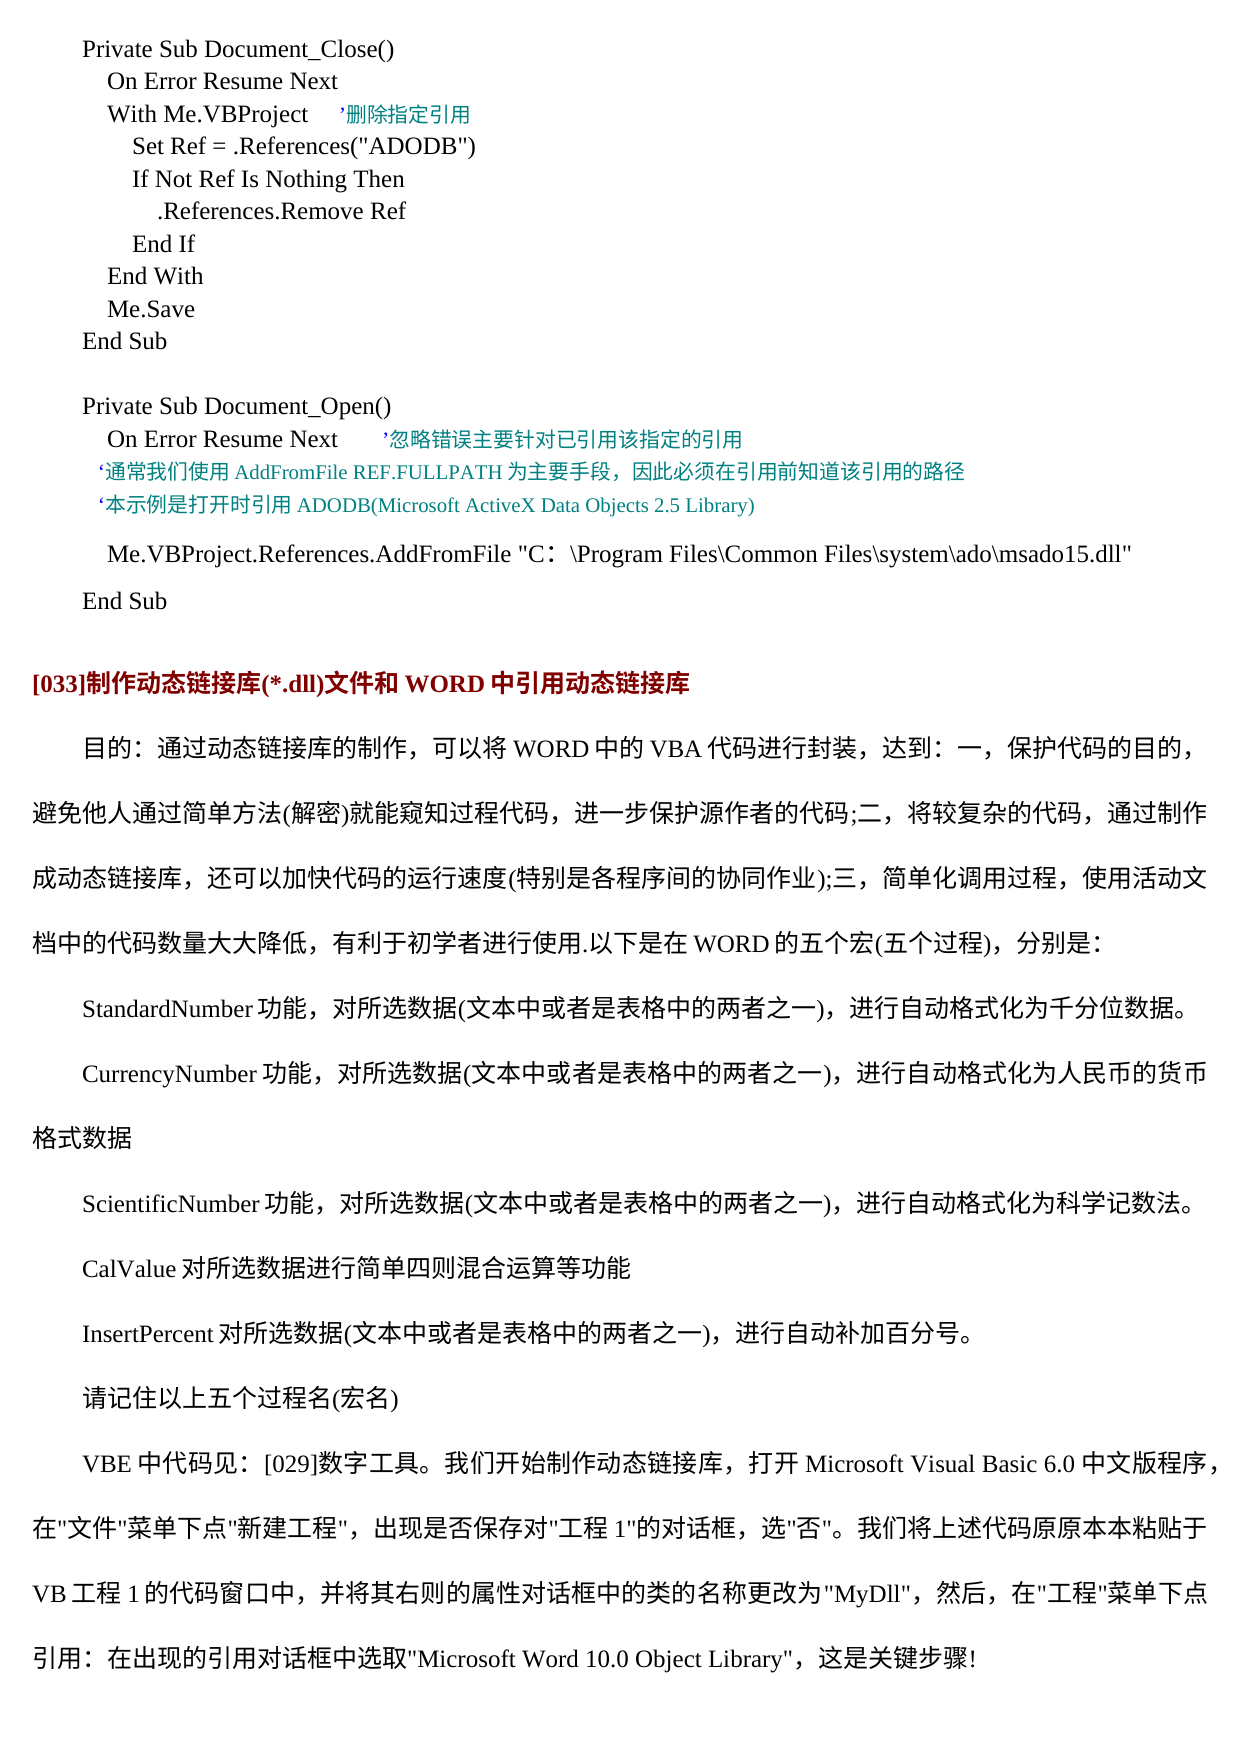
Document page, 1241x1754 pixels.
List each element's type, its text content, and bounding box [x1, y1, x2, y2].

text Private Sub Document_Close() [32, 32, 1208, 64]
text With Me.VBProject ’删除指定引用 [32, 97, 1208, 129]
text End Sub [32, 324, 1208, 357]
text ScientificNumber功能，对所选数据(文本中或者是表格中的两者之一)，进行自动格式化为科学记数法。 [32, 1169, 1208, 1234]
text VBE中代码见：[029]数字工具。我们开始制作动态链接库，打开Microsoft Visual Basic 6.0 中文版程序，在"文件"菜单下点"新建工程"，出现是否保存对"工程1"的对话框，选"否"。我们将上述代码原原本本粘贴于VB工程1的代码窗口中，并将其右则的属性对话框中的类的名称更改为"MyDll"，然后，在"工程"菜单下点引用：在出现的引用对话框中选取"Microsoft Word 10.0 Object Library"，这是关键步骤! [32, 1429, 1208, 1689]
text If Not Ref Is Nothing Then [32, 162, 1208, 194]
text Private Sub Document_Open() [32, 389, 1208, 422]
text End If [32, 227, 1208, 259]
text Me.VBProject.References.AddFromFile "C：\Program Files\Common Files\system\ado\msado15.dll" [32, 519, 1208, 584]
text 目的：通过动态链接库的制作，可以将WORD中的VBA代码进行封装，达到：一，保护代码的目的，避免他人通过简单方法(解密)就能窥知过程代码，进一步保护源作者的代码;二，将较复杂的代码，通过制作成动态链接库，还可以加快代码的运行速度(特别是各程序间的协同作业);三，简单化调用过程，使用活动文档中的代码数量大大降低，有利于初学者进行使用.以下是在WORD的五个宏(五个过程)，分别是： [32, 714, 1208, 974]
text CalValue对所选数据进行简单四则混合运算等功能 [32, 1234, 1208, 1299]
text ‘通常我们使用AddFromFile REF.FULLPATH为主要手段，因此必须在引用前知道该引用的路径 [32, 454, 1208, 487]
text End With [32, 259, 1208, 292]
text On Error Resume Next ’忽略错误主要针对已引用该指定的引用 [32, 422, 1208, 454]
text ‘本示例是打开时引用ADODB(Microsoft ActiveX Data Objects 2.5 Library) [32, 487, 1208, 519]
text InsertPercent对所选数据(文本中或者是表格中的两者之一)，进行自动补加百分号。 [32, 1299, 1208, 1364]
text StandardNumber功能，对所选数据(文本中或者是表格中的两者之一)，进行自动格式化为千分位数据。 [32, 974, 1208, 1039]
text [033]制作动态链接库(*.dll)文件和WORD中引用动态链接库 [32, 649, 1208, 714]
text Set Ref = .References("ADODB") [32, 129, 1208, 162]
text 请记住以上五个过程名(宏名) [32, 1364, 1208, 1429]
text CurrencyNumber功能，对所选数据(文本中或者是表格中的两者之一)，进行自动格式化为人民币的货币格式数据 [32, 1039, 1208, 1169]
text End Sub [32, 584, 1208, 617]
text On Error Resume Next [32, 64, 1208, 97]
text .References.Remove Ref [32, 194, 1208, 227]
text Me.Save [32, 292, 1208, 324]
